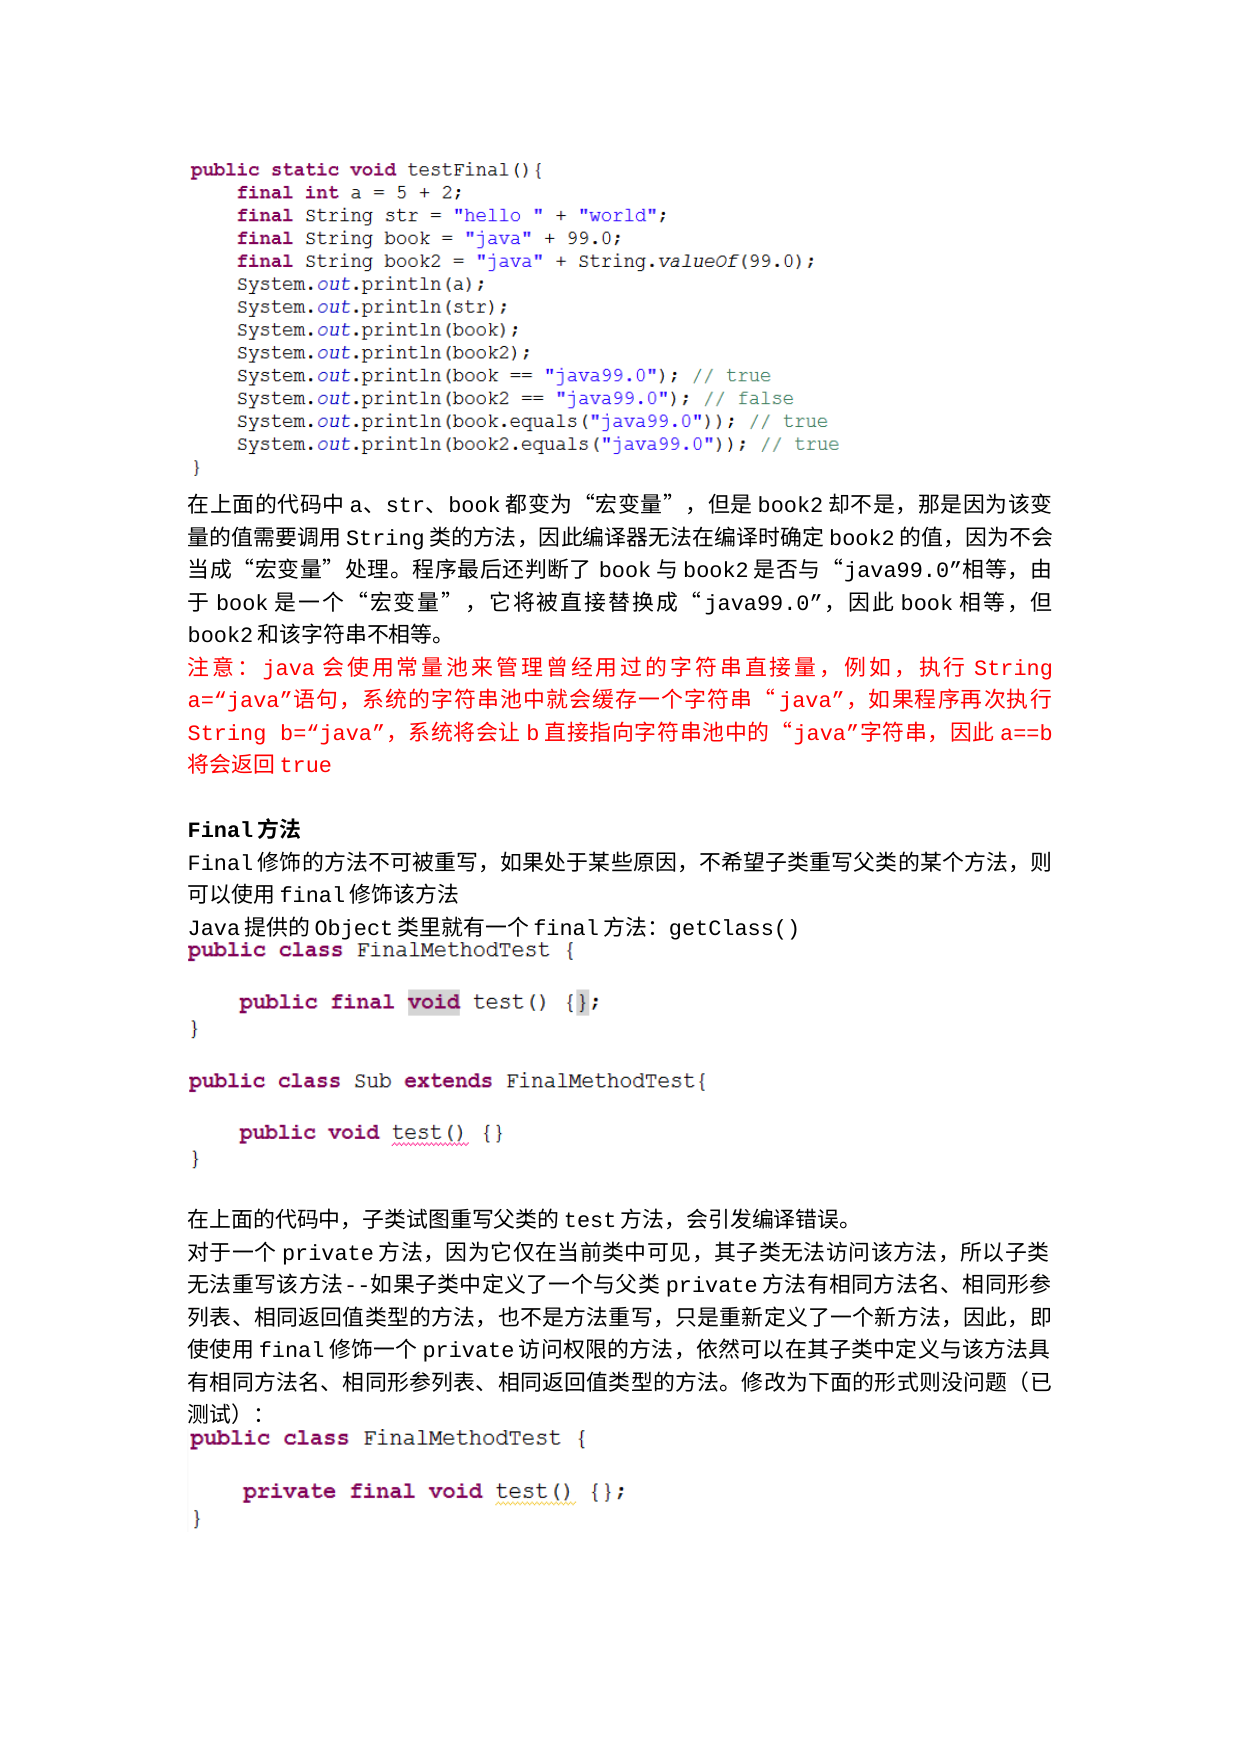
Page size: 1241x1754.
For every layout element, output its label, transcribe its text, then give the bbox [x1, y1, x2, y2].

text Java提供的Object类里就有一个final方法：getClass() [187, 909, 1053, 942]
picture [187, 1072, 714, 1173]
text Final方法 [187, 812, 1053, 844]
text 对于一个private方法，因为它仅在当前类中可见，其子类无法访问该方法，所以子类无法重写该方法--如果子类中定义了一个与父类private方法有相同方法名、相同形参列表、相同返回值类型的方法，也不是方法重写，只是重新定义了一个新方法，因此，即使使用final修饰一个private访问权限的方法，依然可以在其子类中定义与该方法具有相同方法名、相同形参列表、相同返回值类型的方法。修改为下面的形式则没问题（已测试）： [187, 1234, 1053, 1429]
text Final修饰的方法不可被重写，如果处于某些原因，不希望子类重写父类的某个方法，则可以使用final修饰该方法 [187, 844, 1053, 909]
text 注意：java会使用常量池来管理曾经用过的字符串直接量，例如，执行String a=“java”语句，系统的字符串池中就会缓存一个字符串“java”，如果程序再次执行String b=“java”，系统将会让b直接指向字符串池中的“java”字符串，因此a==b将会返回true [187, 649, 1053, 779]
picture [187, 162, 849, 479]
text 在上面的代码中a、str、book都变为“宏变量”，但是book2却不是，那是因为该变量的值需要调用String类的方法，因此编译器无法在编译时确定book2的值，因为不会当成“宏变量”处理。程序最后还判断了book与book2是否与“java99.0”相等，由于book是一个“宏变量”，它将被直接替换成“java99.0”，因此book相等，但book2和该字符串不相等。 [187, 487, 1053, 649]
text 在上面的代码中，子类试图重写父类的test方法，会引发编译错误。 [187, 1202, 1053, 1234]
picture [187, 942, 607, 1043]
picture [187, 1429, 628, 1532]
